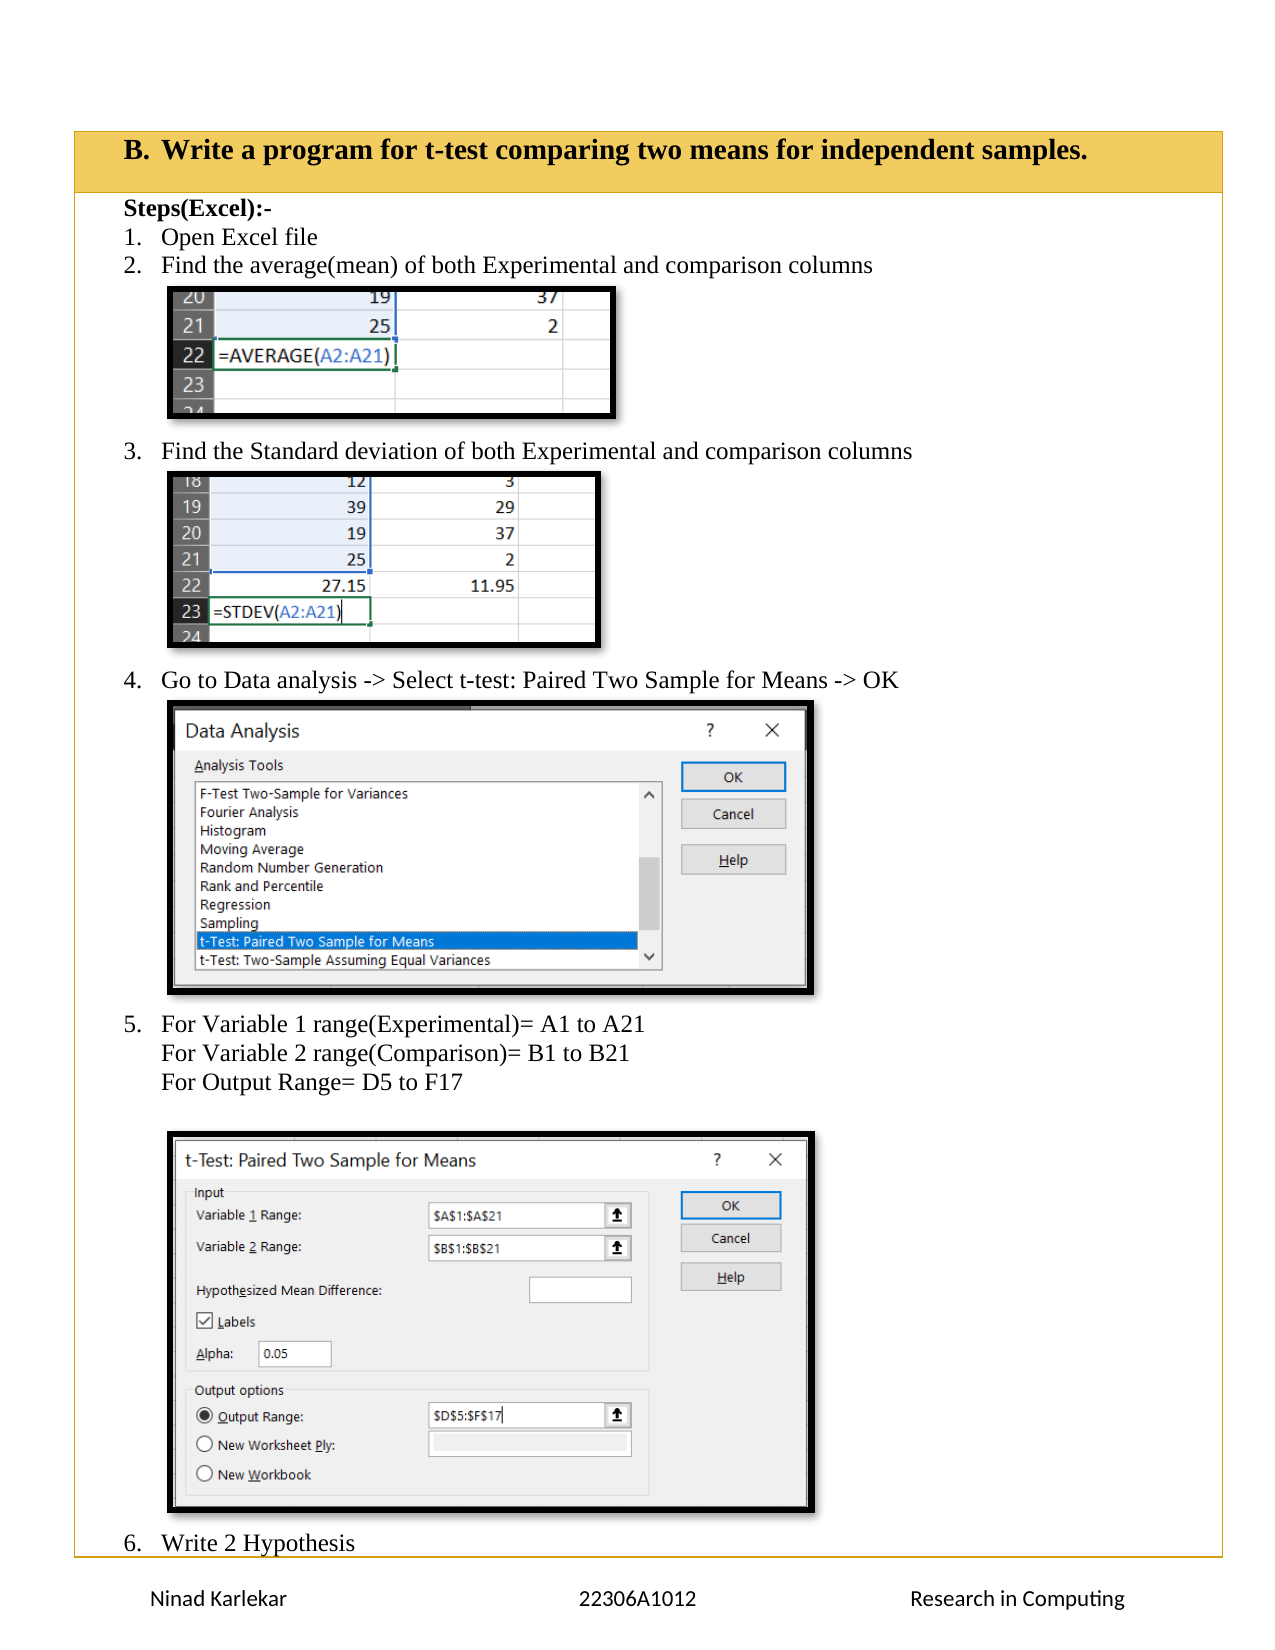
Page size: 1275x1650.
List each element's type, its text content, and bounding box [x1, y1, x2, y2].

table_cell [75, 193, 1222, 1556]
table_cell Write a program for t-test comparing two means for independent samples. [75, 132, 1222, 192]
picture [173, 477, 595, 642]
picture [173, 1137, 808, 1507]
picture [173, 706, 807, 988]
picture [173, 292, 610, 413]
